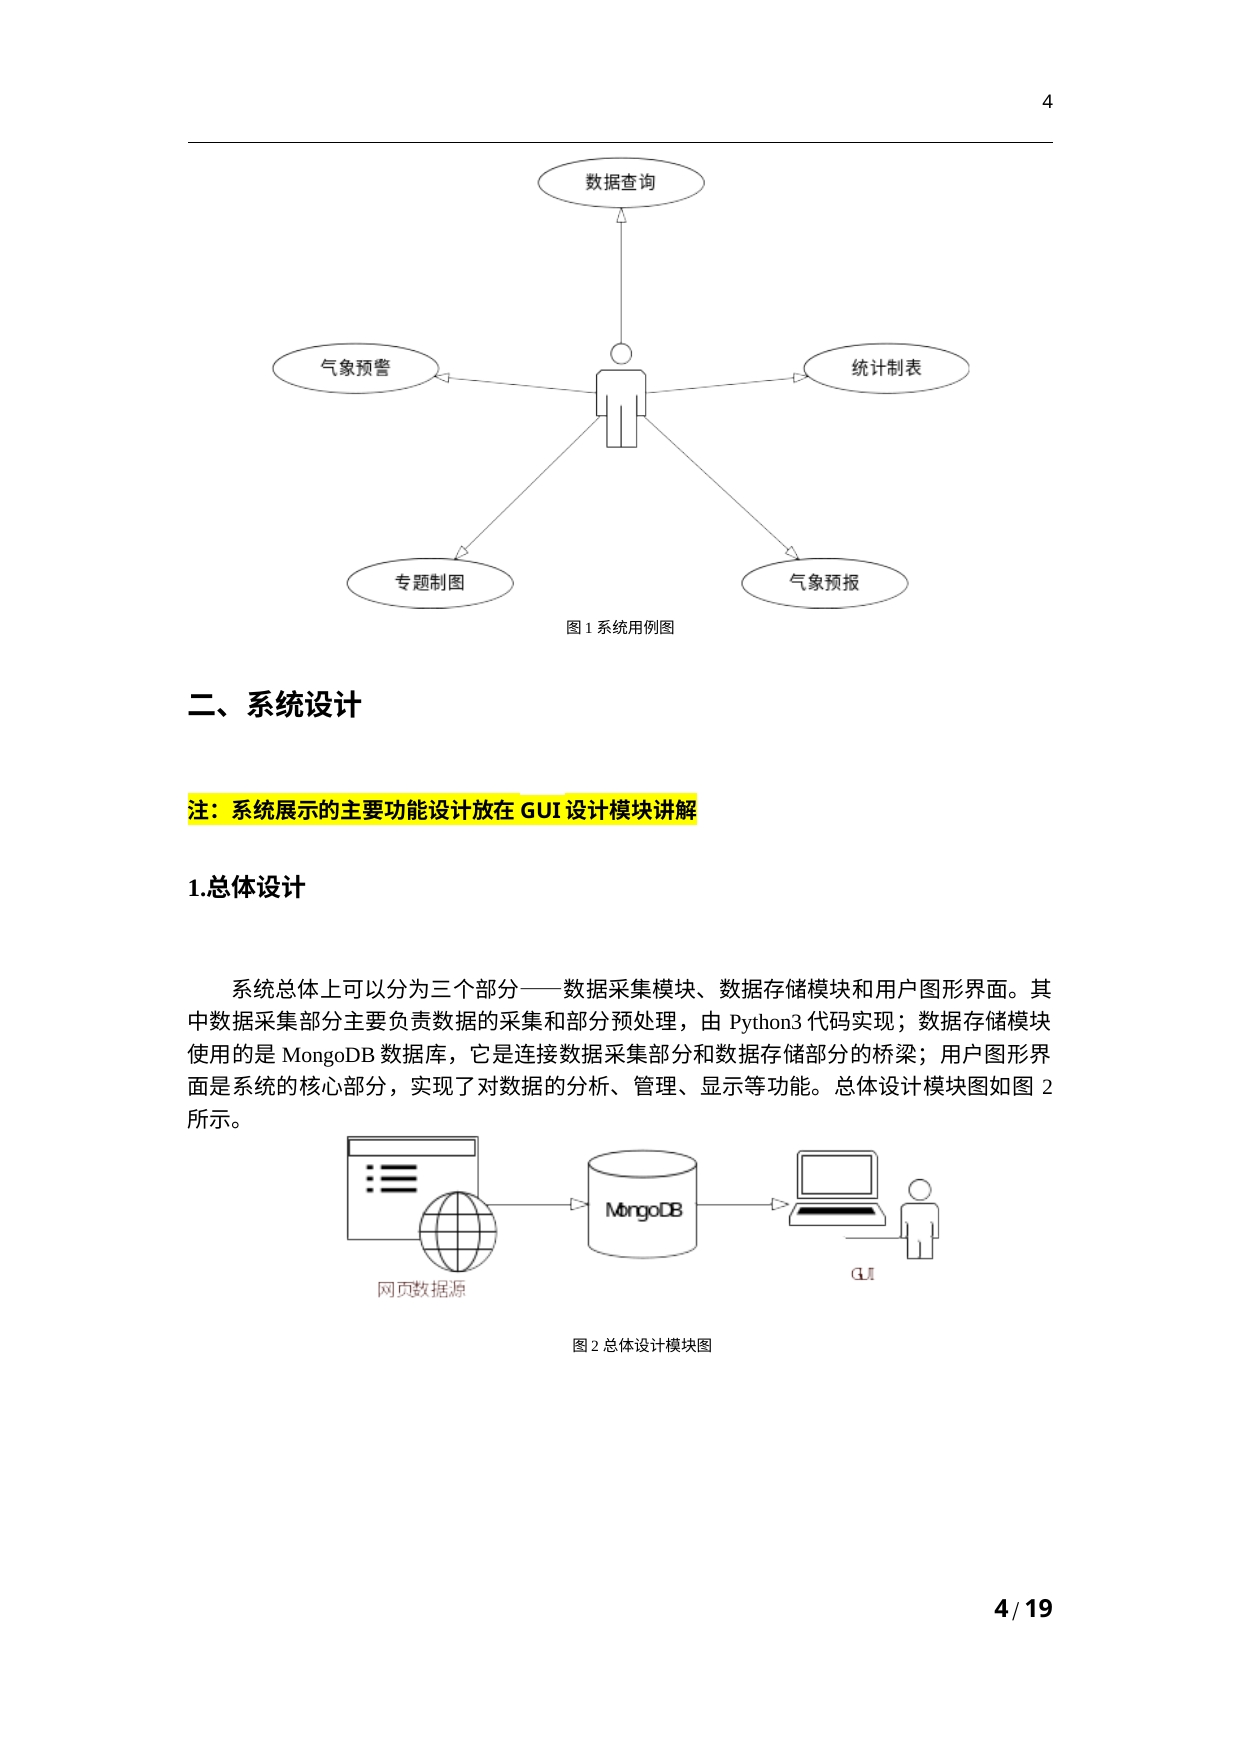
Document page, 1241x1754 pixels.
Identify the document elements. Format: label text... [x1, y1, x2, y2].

subtitle 1.总体设计 [187, 853, 1053, 918]
text 图1 系统用例图 [187, 611, 1053, 643]
text 图2 总体设计模块图 [187, 1329, 1053, 1361]
text 系统总体上可以分为三个部分——数据采集模块、数据存储模块和用户图形界面。其中数据采集部分主要负责数据的采集和部分预处理，由Python3代码实现；数据存储模块使用的是MongoDB数据库，它是连接数据采集部分和数据存储部分的桥梁；用户图形界面是系统的核心部分，实现了对数据的分析、管理、显示等功能。总体设计模块图如图2所示。 [187, 971, 1053, 1134]
text 注：系统展示的主要功能设计放在GUI设计模块讲解 [187, 793, 1053, 826]
subtitle 二、系统设计 [187, 670, 1053, 735]
